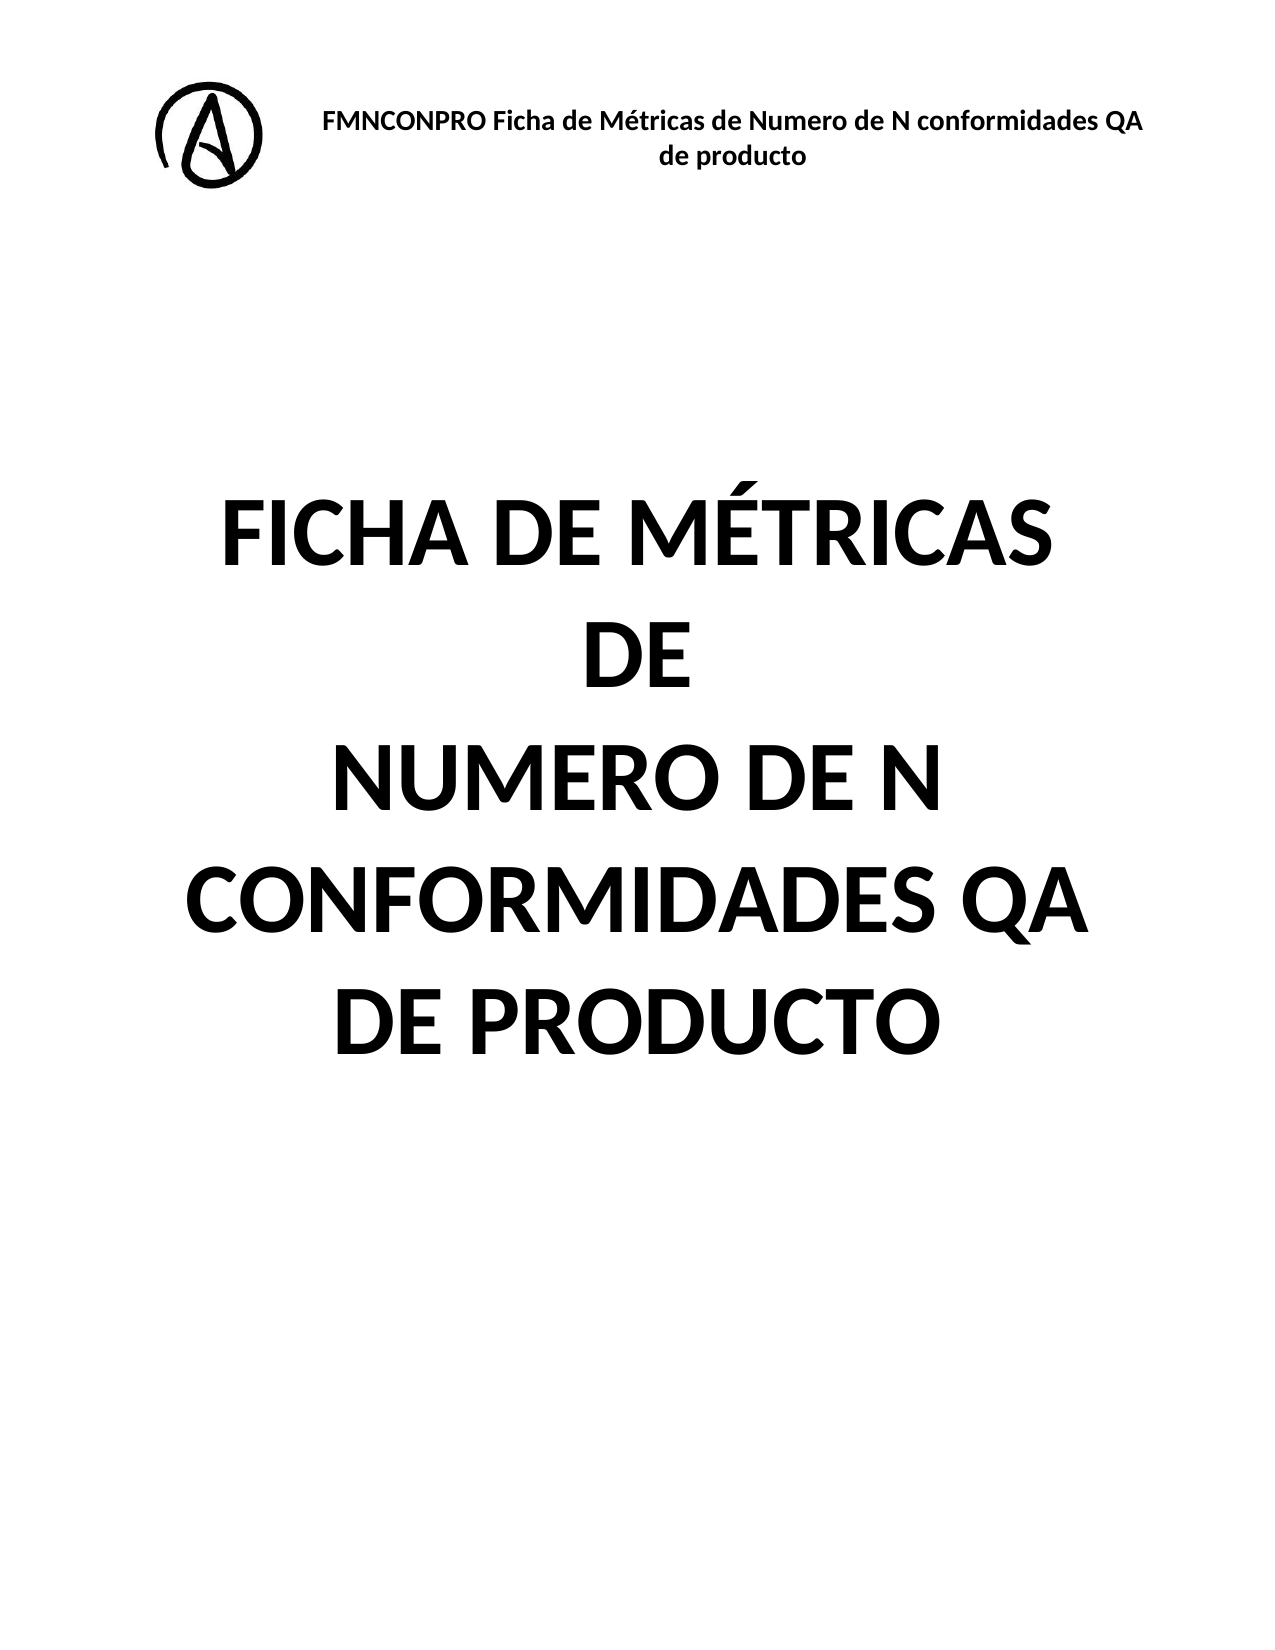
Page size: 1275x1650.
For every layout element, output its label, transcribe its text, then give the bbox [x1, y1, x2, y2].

text DE [177, 591, 1098, 713]
text NUMERO DE N CONFORMIDADES QA DE PRODUCTO [177, 713, 1098, 1079]
text FICHA DE MÉTRICAS [177, 469, 1098, 591]
picture [147, 73, 270, 196]
